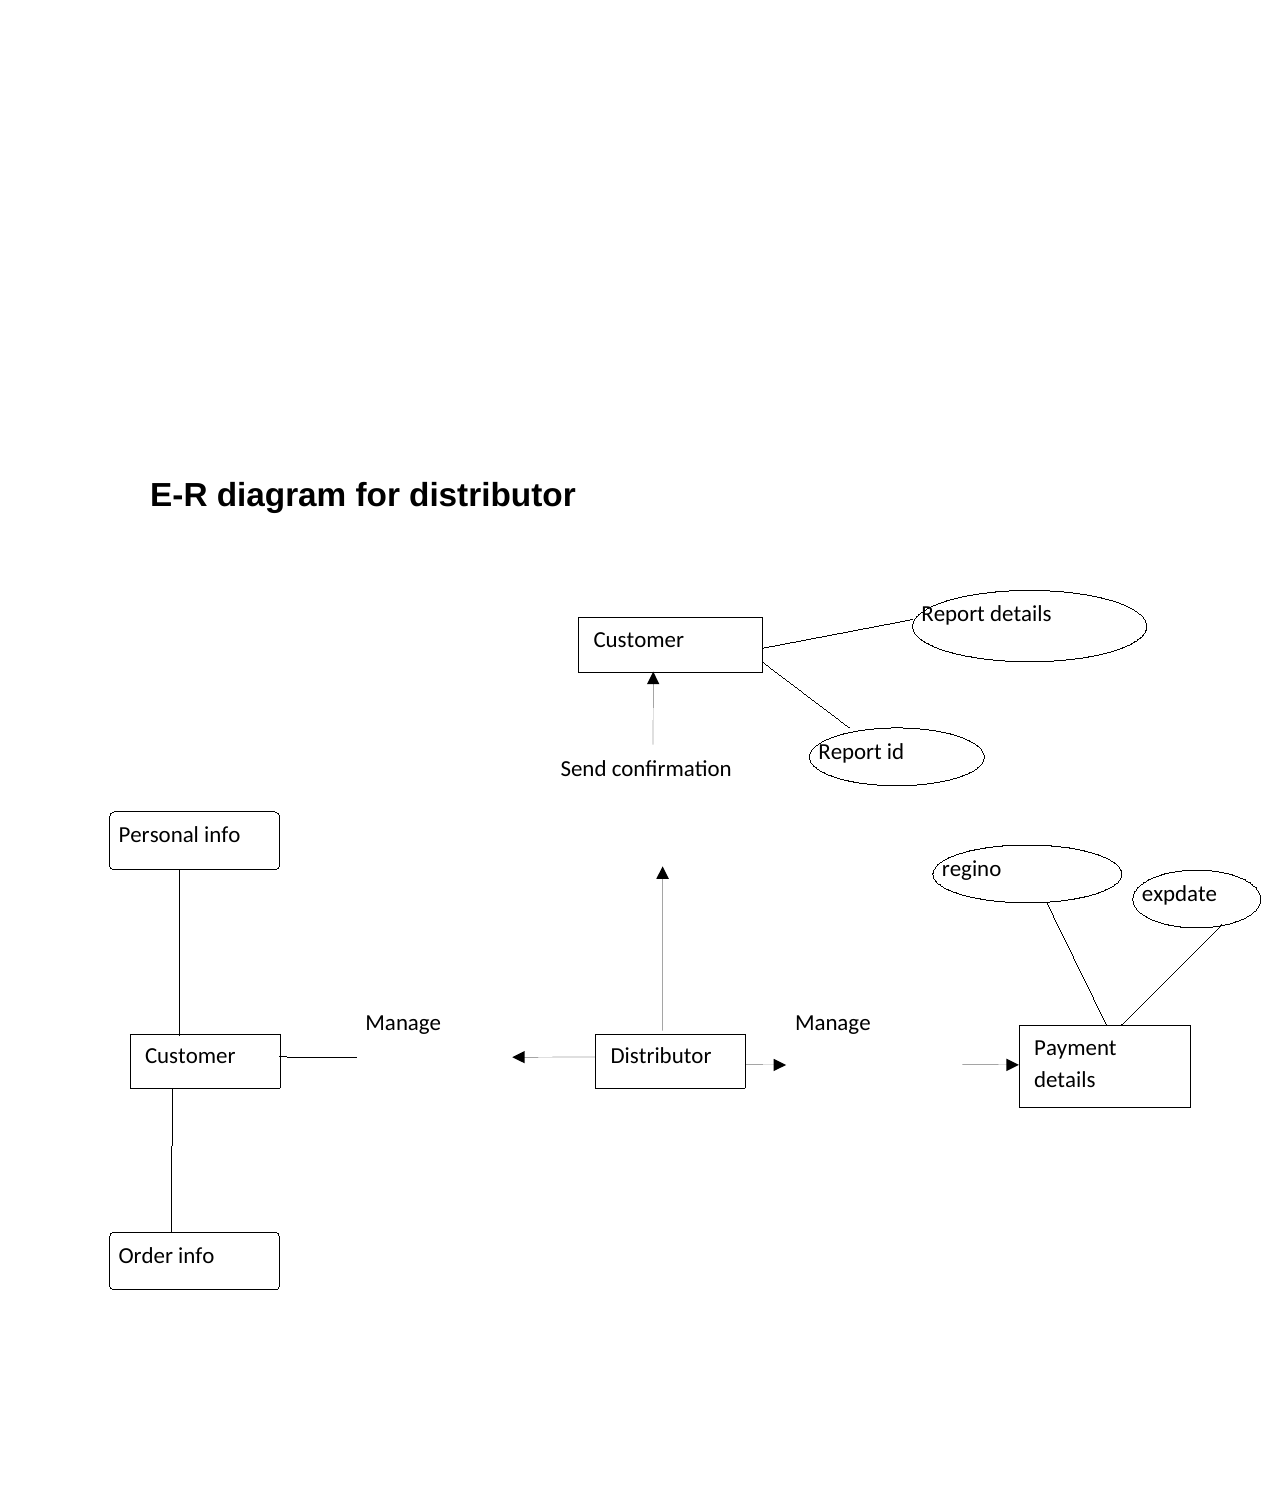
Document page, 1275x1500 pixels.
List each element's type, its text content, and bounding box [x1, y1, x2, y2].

text E-R diagram for distributor [150, 475, 1125, 513]
